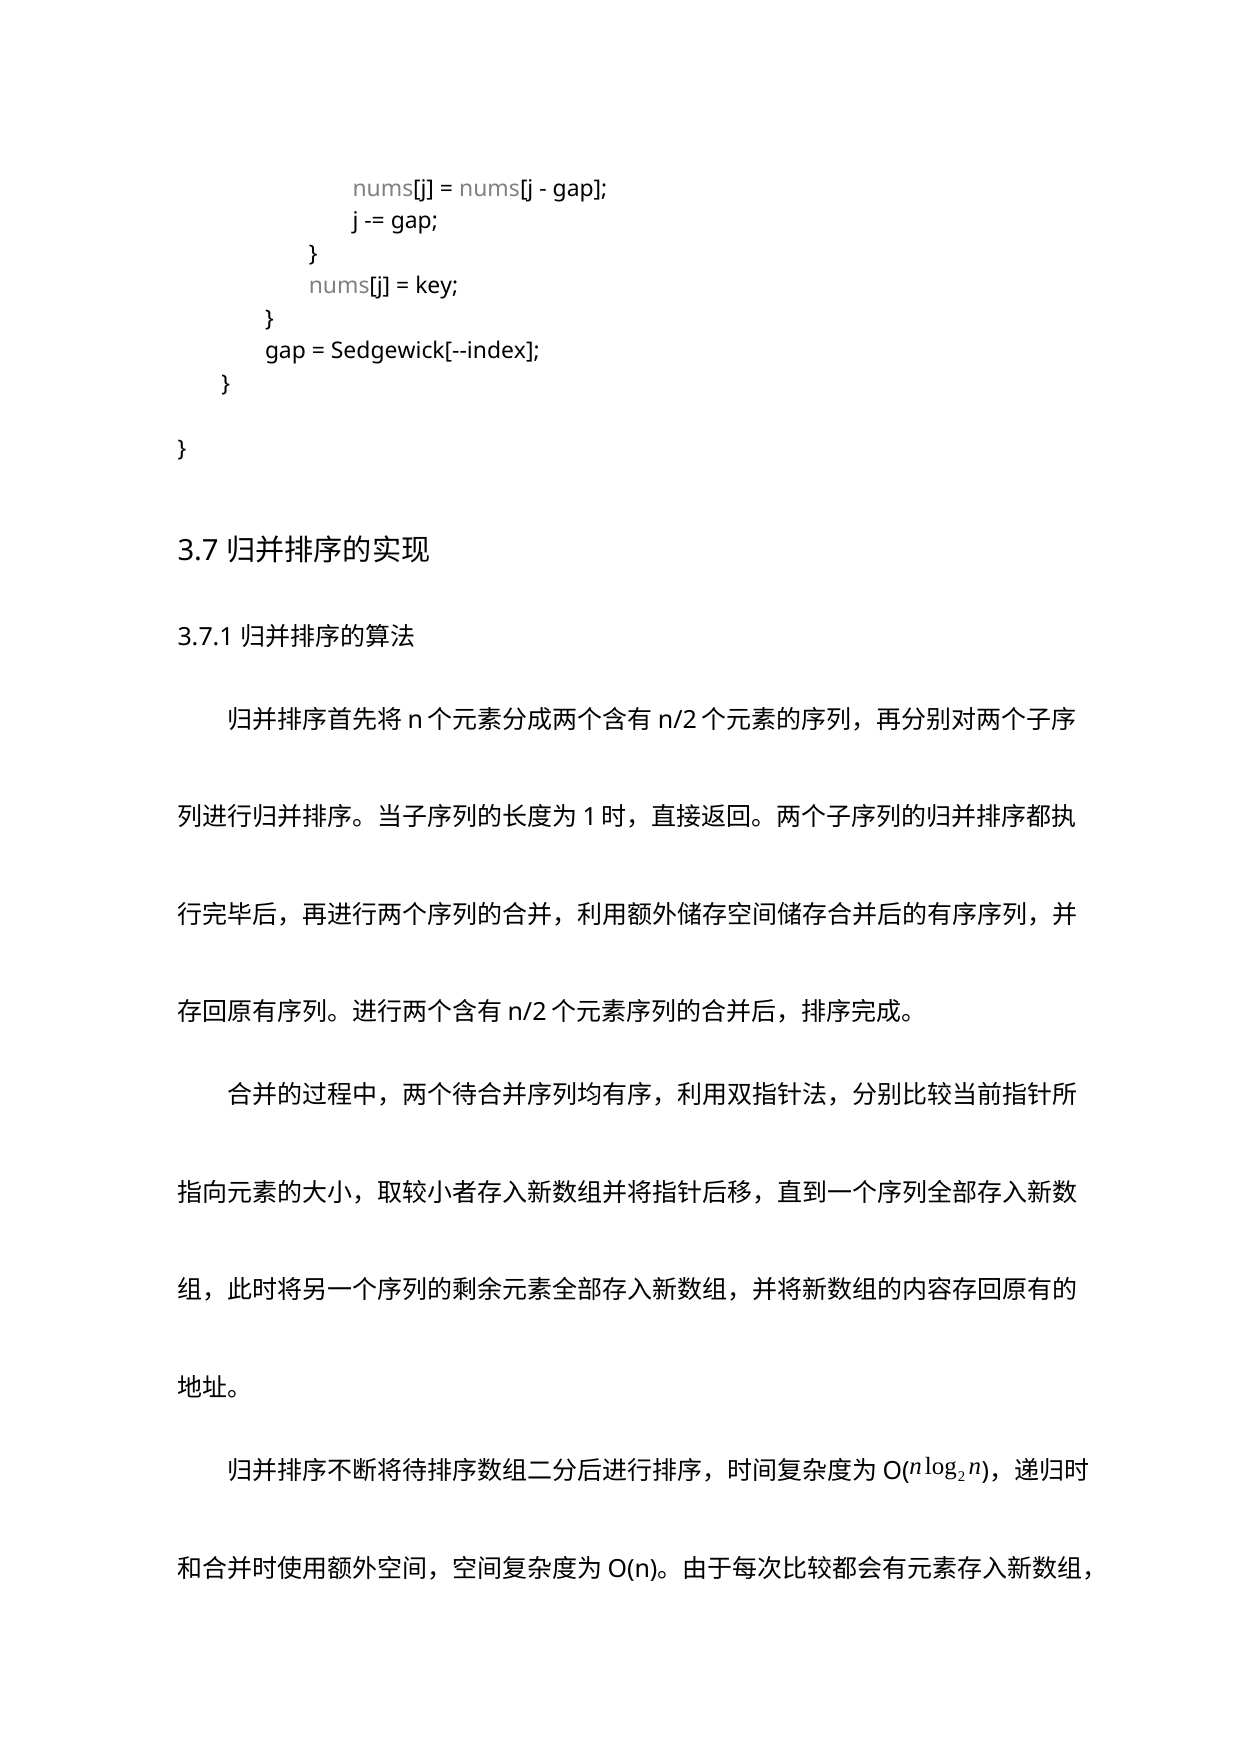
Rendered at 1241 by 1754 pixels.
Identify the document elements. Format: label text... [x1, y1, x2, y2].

text 3.7.1 归并排序的算法 [177, 602, 1092, 667]
text 合并的过程中，两个待合并序列均有序，利用双指针法，分别比较当前指针所指向元素的大小，取较小者存入新数组并将指针后移，直到一个序列全部存入新数组，此时将另一个序列的剩余元素全部存入新数组，并将新数组的内容存回原有的地址。 [177, 1061, 1092, 1418]
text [177, 1436, 1092, 1599]
text 归并排序首先将n个元素分成两个含有n/2个元素的序列，再分别对两个子序列进行归并排序。当子序列的长度为1时，直接返回。两个子序列的归并排序都执行完毕后，再进行两个序列的合并，利用额外储存空间储存合并后的有序序列，并存回原有序列。进行两个含有n/2个元素序列的合并后，排序完成。 [177, 685, 1092, 1042]
text nums[j] = nums[j - gap]; [177, 171, 1092, 203]
text j -= gap; [177, 203, 1092, 236]
text nums[j] = key; [177, 268, 1092, 301]
text } [177, 236, 1092, 268]
text gap = Sedgewick[--index]; [177, 333, 1092, 366]
text } [177, 366, 1092, 398]
text } [177, 301, 1092, 333]
text } [177, 431, 1092, 463]
text 3.7 归并排序的实现 [177, 516, 1092, 581]
